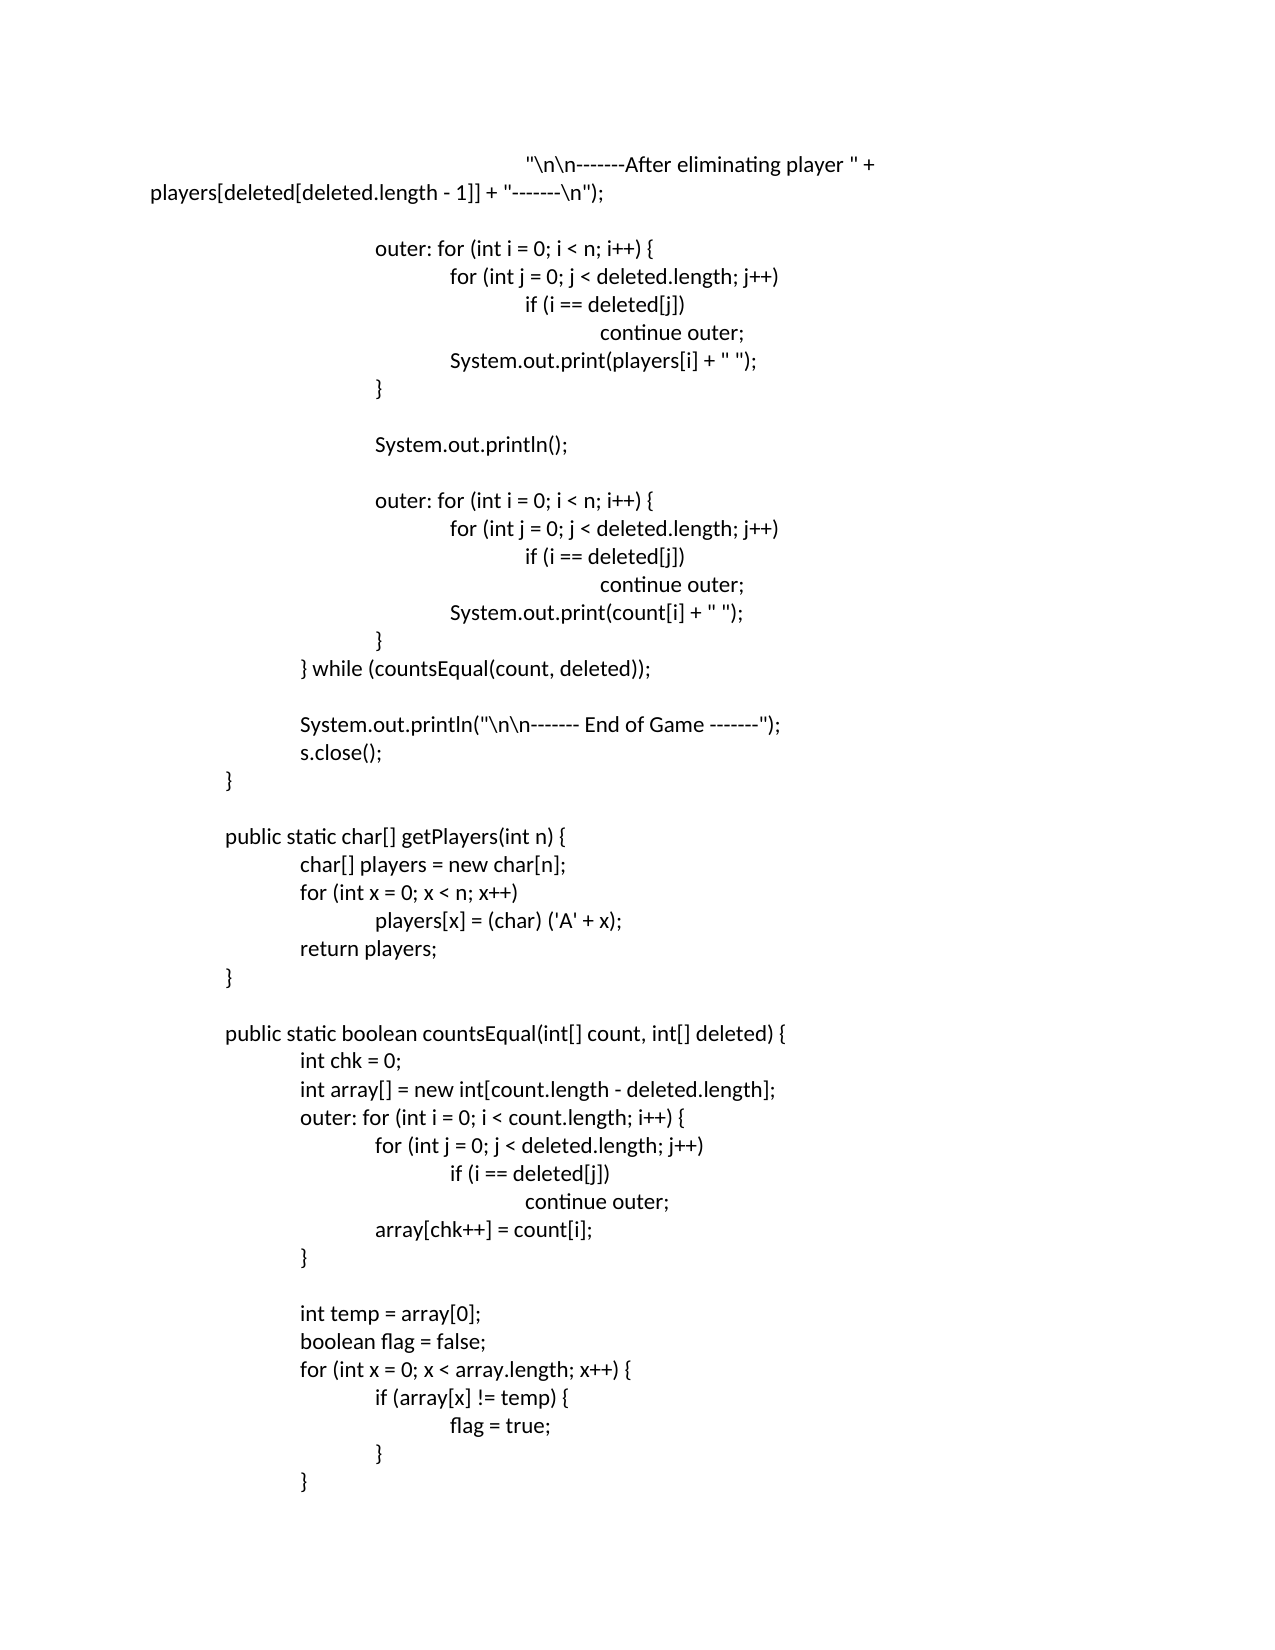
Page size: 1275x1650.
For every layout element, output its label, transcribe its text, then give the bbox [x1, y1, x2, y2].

text outer: for (int i = 0; i < count.length; i++) { [150, 1103, 1125, 1131]
text for (int x = 0; x < n; x++) [150, 878, 1125, 907]
text players[x] = (char) ('A' + x); [150, 907, 1125, 934]
text char[] players = new char[n]; [150, 851, 1125, 878]
text for (int x = 0; x < array.length; x++) { [150, 1355, 1125, 1383]
text } [150, 1439, 1125, 1467]
text System.out.print(count[i] + " "); [150, 598, 1125, 626]
text continue outer; [150, 318, 1125, 346]
text return players; [150, 934, 1125, 963]
text System.out.println(); [150, 430, 1125, 458]
text if (i == deleted[j]) [150, 1159, 1125, 1187]
text } [150, 374, 1125, 402]
text if (i == deleted[j]) [150, 290, 1125, 318]
text if (array[x] != temp) { [150, 1383, 1125, 1411]
text int chk = 0; [150, 1047, 1125, 1075]
text "\n\n-------After eliminating player " + players[deleted[deleted.length - 1]] + "-------\n"); [150, 150, 1125, 206]
text outer: for (int i = 0; i < n; i++) { [150, 234, 1125, 262]
text int temp = array[0]; [150, 1299, 1125, 1327]
text flag = true; [150, 1411, 1125, 1439]
text } [150, 963, 1125, 991]
text continue outer; [150, 570, 1125, 598]
text for (int j = 0; j < deleted.length; j++) [150, 514, 1125, 542]
text } [150, 1467, 1125, 1495]
text s.close(); [150, 738, 1125, 766]
text array[chk++] = count[i]; [150, 1215, 1125, 1243]
text } [150, 1243, 1125, 1271]
text if (i == deleted[j]) [150, 542, 1125, 570]
text continue outer; [150, 1187, 1125, 1215]
text public static boolean countsEqual(int[] count, int[] deleted) { [150, 1019, 1125, 1047]
text } [150, 626, 1125, 654]
text public static char[] getPlayers(int n) { [150, 822, 1125, 851]
text int array[] = new int[count.length - deleted.length]; [150, 1075, 1125, 1103]
text System.out.println("\n\n------- End of Game -------"); [150, 710, 1125, 738]
text } while (countsEqual(count, deleted)); [150, 654, 1125, 682]
text outer: for (int i = 0; i < n; i++) { [150, 486, 1125, 514]
text for (int j = 0; j < deleted.length; j++) [150, 1131, 1125, 1159]
text for (int j = 0; j < deleted.length; j++) [150, 262, 1125, 290]
text System.out.print(players[i] + " "); [150, 346, 1125, 374]
text } [150, 766, 1125, 794]
text boolean flag = false; [150, 1327, 1125, 1355]
